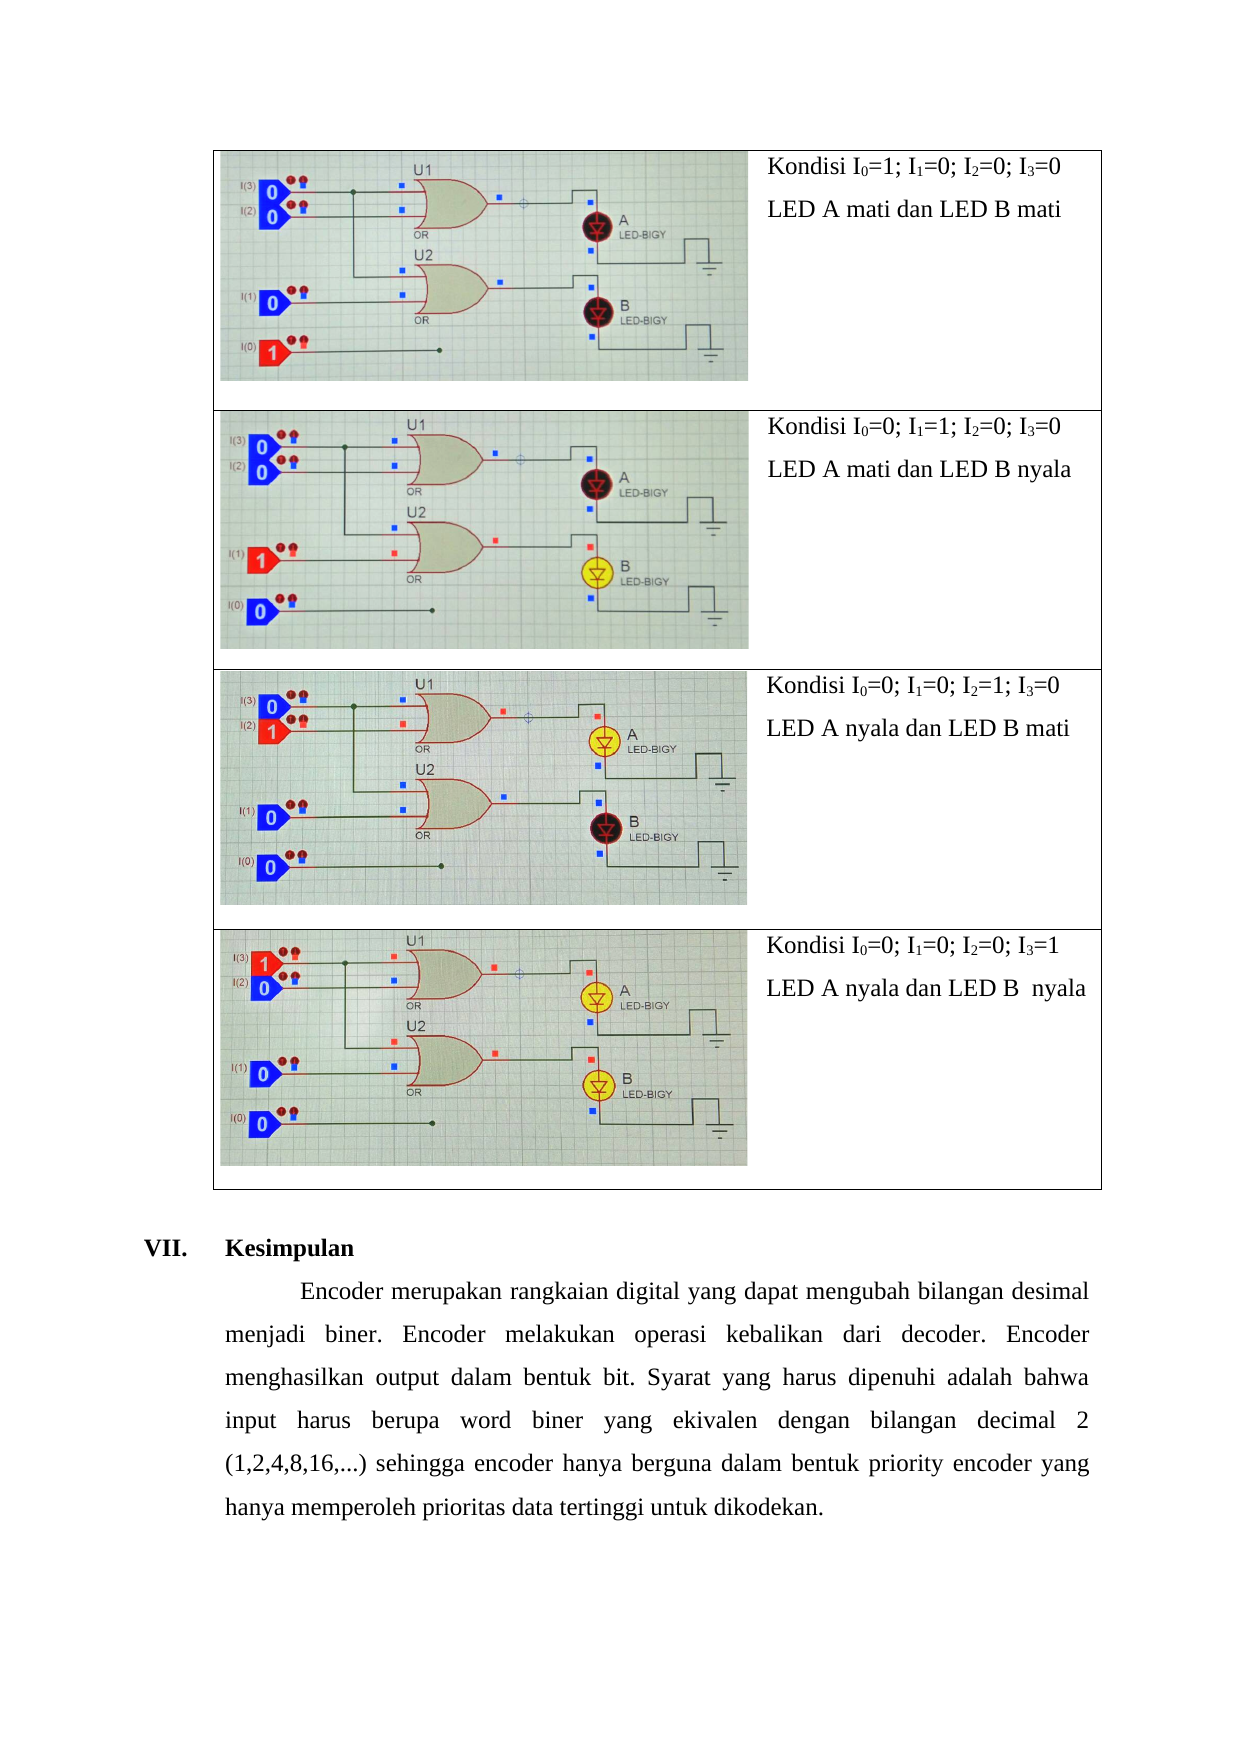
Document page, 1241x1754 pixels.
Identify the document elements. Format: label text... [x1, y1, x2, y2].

list Encoder merupakan rangkaian digital yang dapat mengubah bilangan desimal menjadi biner. Encoder melakukan operasi kebalikan dari decoder. Encoder menghasilkan output dalam bentuk bit. Syarat yang harus dipenuhi adalah bahwa input harus berupa word biner yang ekivalen dengan bilangan decimal 2 (1,2,4,8,16,...) sehingga encoder hanya berguna dalam bentuk priority encoder yang hanya memperoleh prioritas data tertinggi untuk dikodekan. [225, 1276, 1090, 1520]
table_cell Kondisi I0=0; I1=1; I2=0; I3=0 LED A mati dan LED B nyala [214, 411, 1101, 669]
table_cell Kondisi I0=0; I1=0; I2=1; I3=0 LED A nyala dan LED B mati [214, 670, 1101, 929]
table_header Kondisi I0=1; I1=0; I2=0; I3=0 LED A mati dan LED B mati [214, 151, 1101, 410]
list Kesimpulan [187, 1233, 1090, 1262]
table_cell Kondisi I0=0; I1=0; I2=0; I3=1 LED A nyala dan LED B nyala [214, 930, 1101, 1189]
